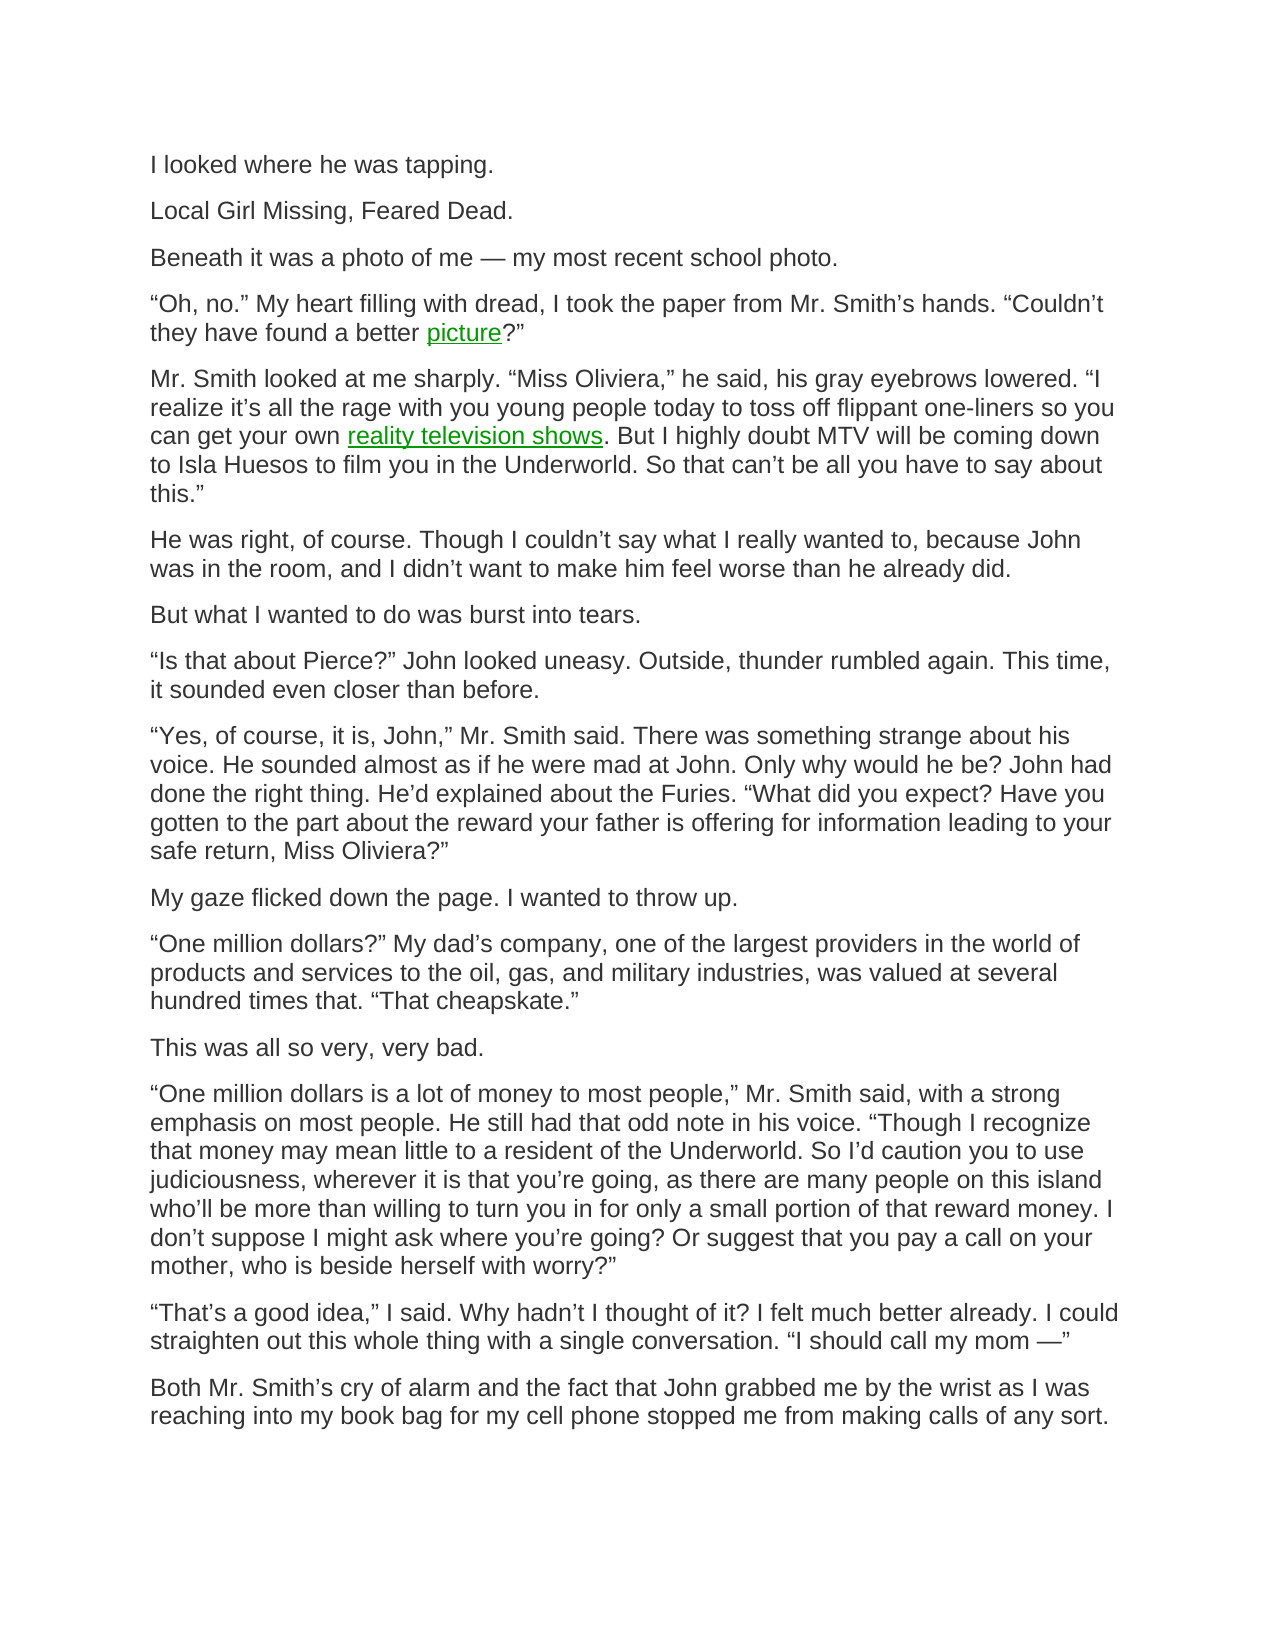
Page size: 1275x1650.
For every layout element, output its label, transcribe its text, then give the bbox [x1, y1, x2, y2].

text Both Mr. Smith’s cry of alarm and the fact that John grabbed me by the wrist as I was reaching into my book bag for my cell phone stopped me from making calls of any sort. [150, 1372, 1125, 1430]
text But what I wanted to do was burst into tears. [150, 600, 1125, 629]
text Mr. Smith looked at me sharply. “Miss Oliviera,” he said, his gray eyebrows lowered. “I realize it’s all the rage with you young people today to toss off flippant one-liners so you can get your own reality television shows. But I highly doubt MTV will be coming down to Isla Huesos to film you in the Underworld. So that can’t be all you have to say about this.” [150, 364, 1125, 507]
text “Yes, of course, it is, John,” Mr. Smith said. There was something strange about his voice. He sounded almost as if he were mad at John. Only why would he be? John had done the right thing. He’d explained about the Furies. “What did you expect? Have you gotten to the part about the reward your father is offering for information leading to your safe return, Miss Oliviera?” [150, 721, 1125, 865]
text Local Girl Missing, Feared Dead. [150, 196, 1125, 225]
text “Is that about Pierce?” John looked uneasy. Outside, thunder rumbled again. This time, it sounded even closer than before. [150, 646, 1125, 704]
text My gaze flicked down the page. I wanted to throw up. [150, 882, 1125, 911]
text “One million dollars is a lot of money to most people,” Mr. Smith said, with a strong emphasis on most people. He still had that odd note in his voice. “Though I recognize that money may mean little to a resident of the Underworld. So I’d caution you to use judiciousness, wherever it is that you’re going, as there are many people on this island who’ll be more than willing to turn you in for only a small portion of that reward money. I don’t suppose I might ask where you’re going? Or suggest that you pay a call on your mother, who is beside herself with worry?” [150, 1079, 1125, 1280]
text This was all so very, very bad. [150, 1032, 1125, 1061]
text Beneath it was a photo of me — my most recent school photo. [150, 242, 1125, 271]
text I looked where he was tapping. [150, 150, 1125, 179]
text “That’s a good idea,” I said. Why hadn’t I thought of it? I felt much better already. I could straighten out this whole thing with a single conversation. “I should call my mom —” [150, 1297, 1125, 1355]
text He was right, of course. Though I couldn’t say what I really wanted to, because John was in the room, and I didn’t want to make him feel worse than he already did. [150, 525, 1125, 582]
text “Oh, no.” My heart filling with dread, I took the paper from Mr. Smith’s hands. “Couldn’t they have found a better picture?” [150, 289, 1125, 346]
text “One million dollars?” My dad’s company, one of the largest providers in the world of products and services to the oil, gas, and military industries, was valued at several hundred times that. “That cheapskate.” [150, 929, 1125, 1015]
